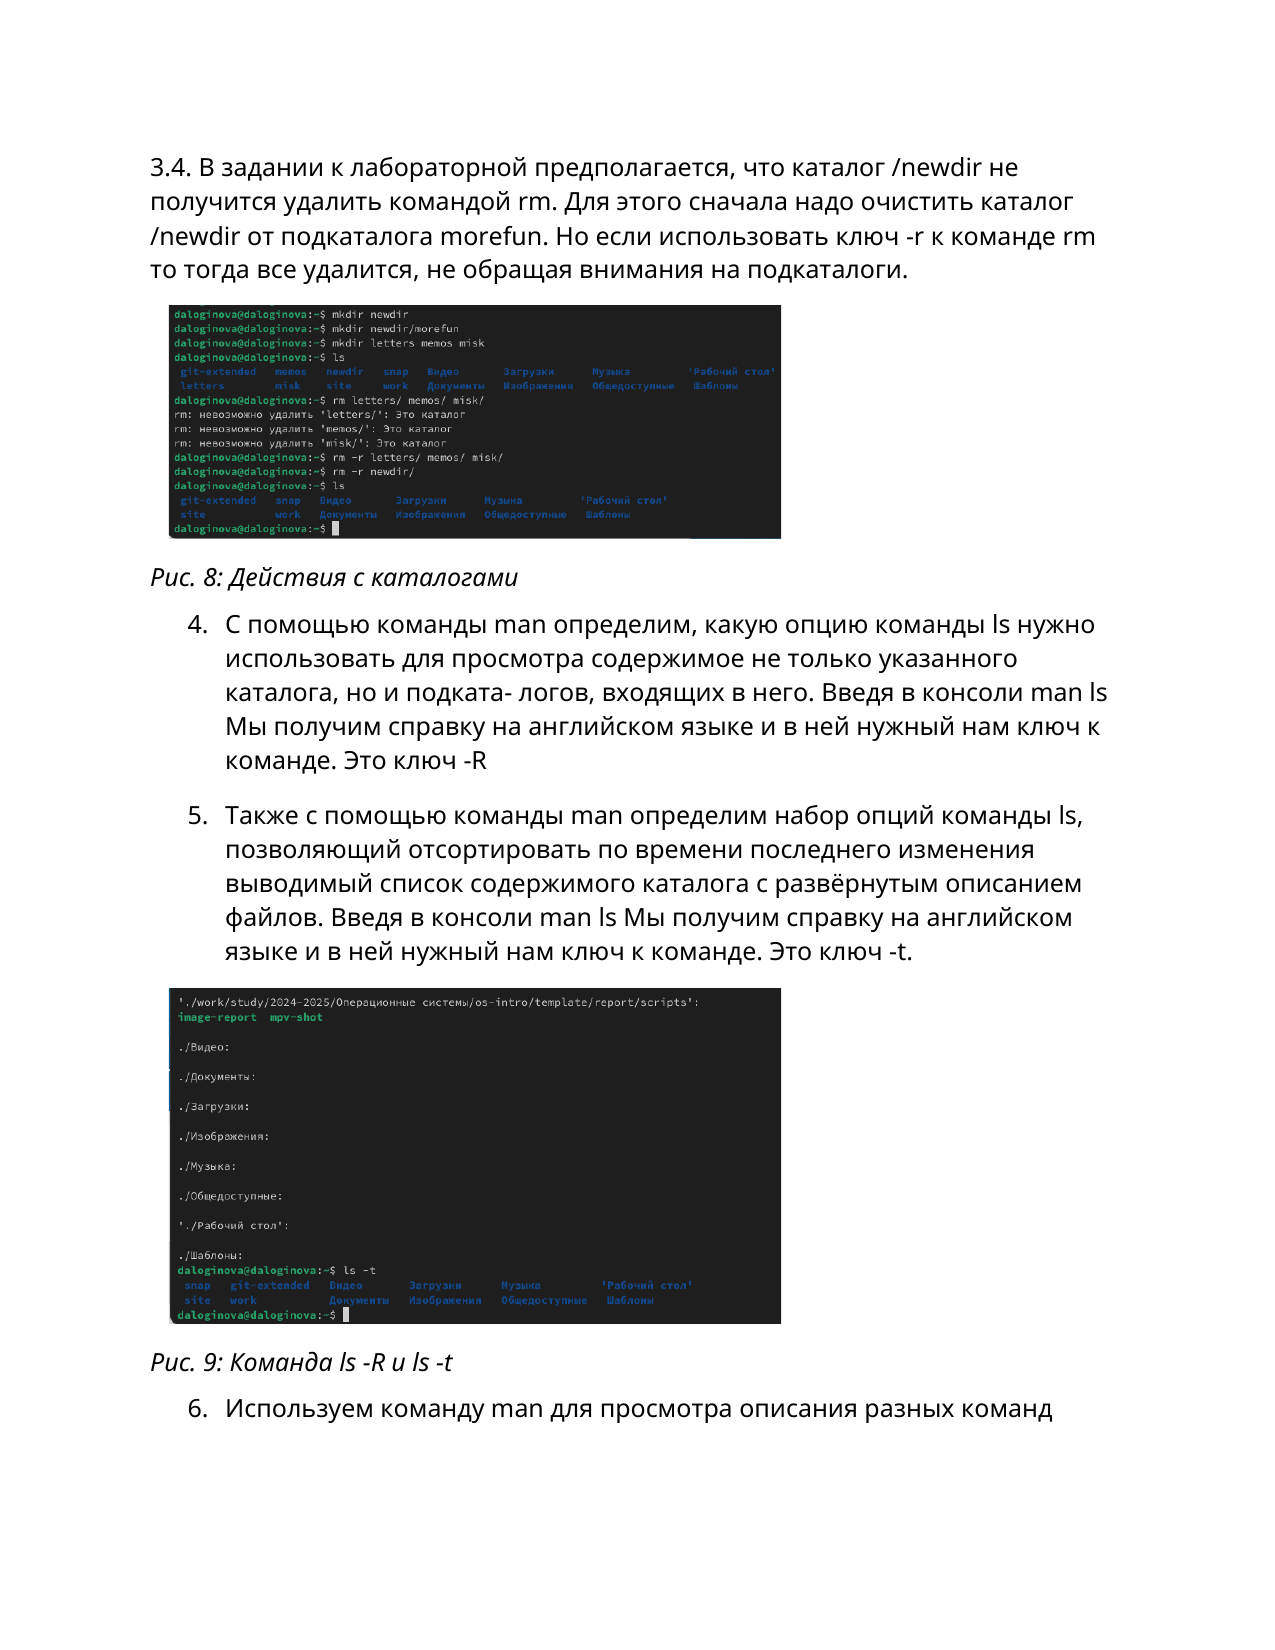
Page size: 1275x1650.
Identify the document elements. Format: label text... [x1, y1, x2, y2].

list Используем команду man для просмотра описания разных команд [187, 1391, 1125, 1425]
picture [168, 988, 782, 1324]
text 3.4. В задании к лабораторной предполагается, что каталог /newdir не получится удалить командой rm. Для этого сначала надо очистить каталог /newdir от подкаталога morefun. Но если использовать ключ -r к команде rm то тогда все удалится, не обращая внимания на подкаталоги. [150, 150, 1125, 286]
text Рис. 8: Действия с каталогами [150, 560, 1125, 594]
list С помощью команды man определим, какую опцию команды ls нужно использовать для просмотра содержимое не только указанного каталога, но и подката- логов, входящих в него. Введя в консоли man ls Мы получим справку на английском языке и в ней нужный нам ключ к команде. Это ключ -R [187, 606, 1125, 777]
picture [168, 305, 782, 539]
list Также с помощью команды man определим набор опций команды ls, позволяющий отсортировать по времени последнего изменения выводимый список содержимого каталога с развёрнутым описанием файлов. Введя в консоли man ls Мы получим справку на английском языке и в ней нужный нам ключ к команде. Это ключ -t. [187, 797, 1125, 968]
text Рис. 9: Команда ls -R и ls -t [150, 1344, 1125, 1378]
